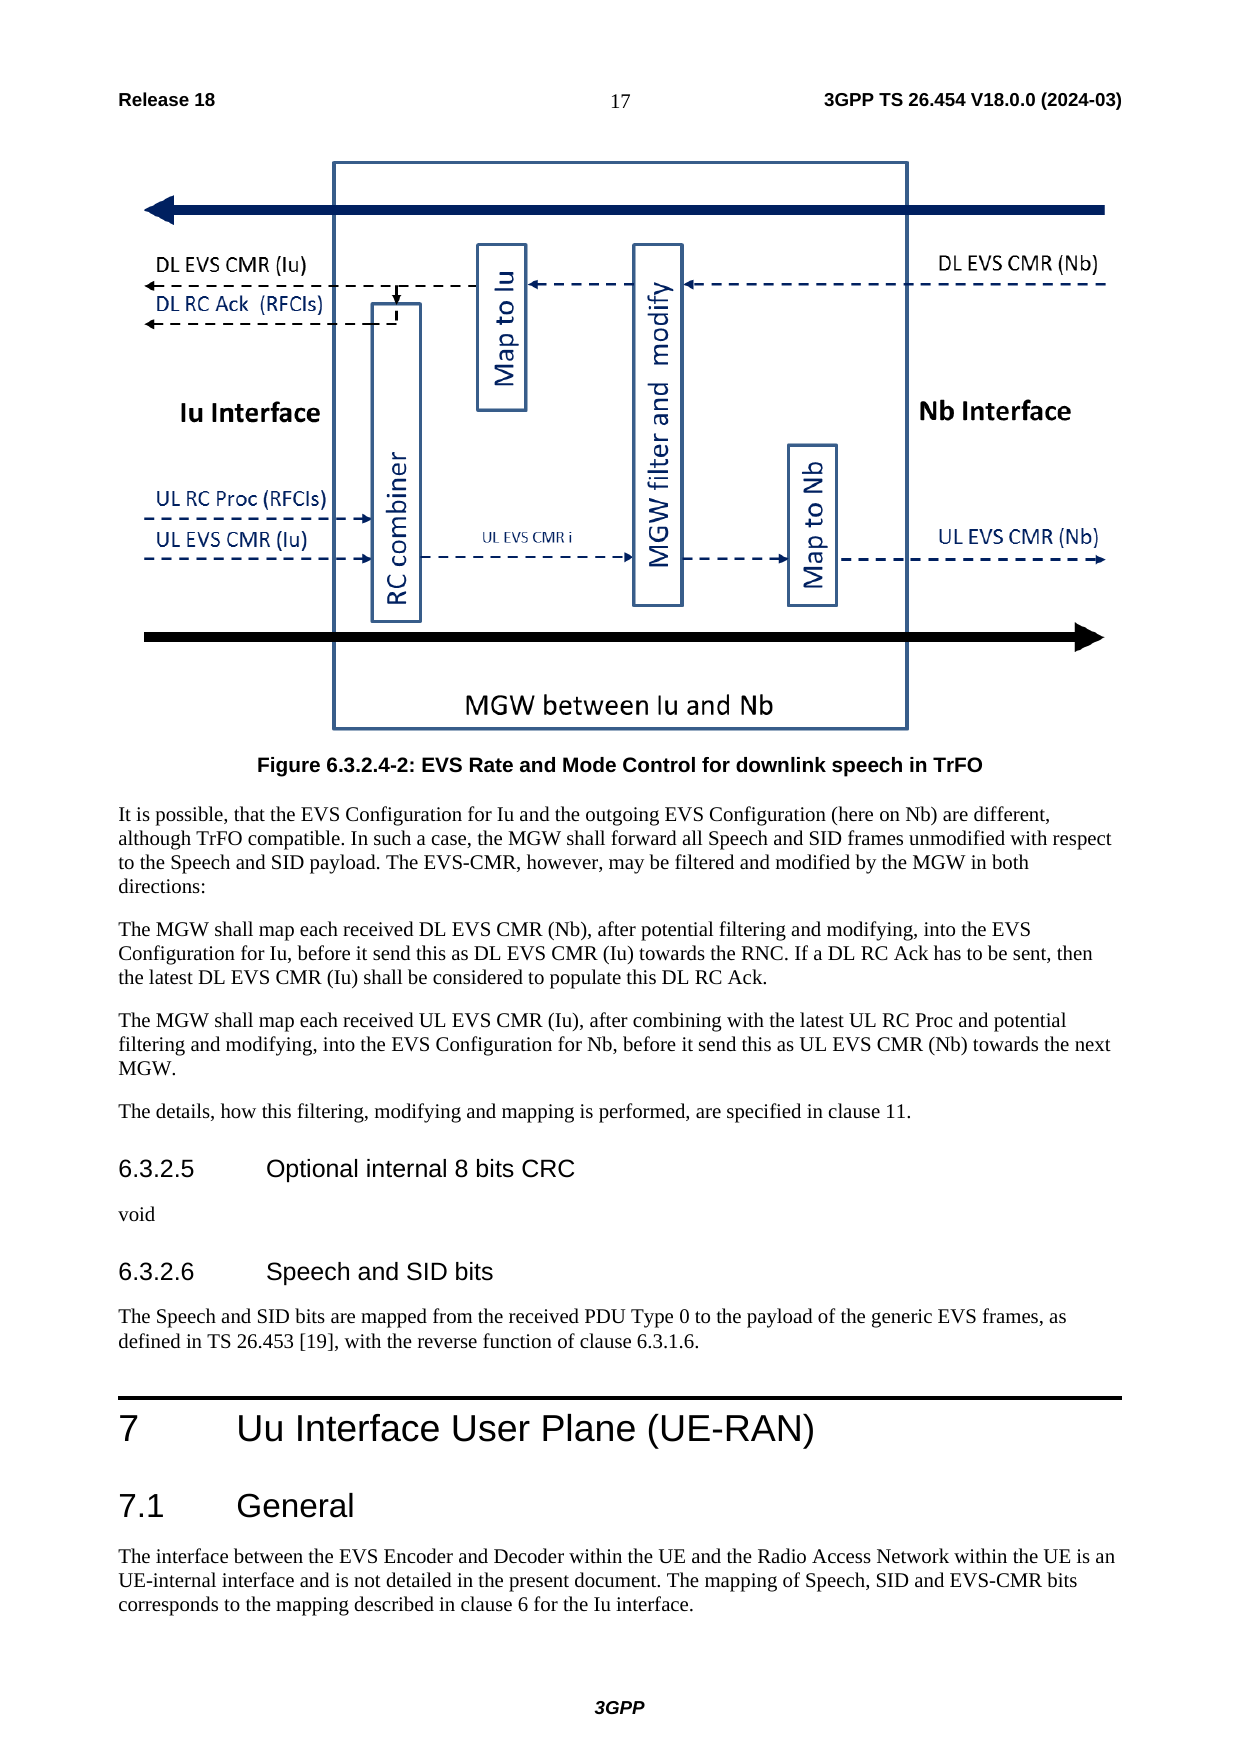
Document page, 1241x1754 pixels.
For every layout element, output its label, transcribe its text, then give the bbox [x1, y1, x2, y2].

text The interface between the EVS Encoder and Decoder within the UE and the Radio Access Network within the UE is an UE-internal interface and is not detailed in the present document. The mapping of Speech, SID and EVS-CMR bits corresponds to the mapping described in clause 6 for the Iu interface. [118, 1543, 1122, 1616]
picture [130, 147, 1110, 735]
subtitle 6.3.2.6 Speech and SID bits [118, 1257, 1122, 1286]
text The MGW shall map each received DL EVS CMR (Nb), after potential filtering and modifying, into the EVS Configuration for Iu, before it send this as DL EVS CMR (Iu) towards the RNC. If a DL RC Ack has to be sent, then the latest DL EVS CMR (Iu) shall be considered to populate this DL RC Ack. [118, 917, 1122, 989]
text It is possible, that the EVS Configuration for Iu and the outgoing EVS Configuration (here on Nb) are different, although TrFO compatible. In such a case, the MGW shall forward all Speech and SID frames unmodified with respect to the Speech and SID payload. The EVS-CMR, however, may be filtered and modified by the MGW in both directions: [118, 802, 1122, 898]
text void [118, 1202, 1122, 1226]
subtitle 7 Uu Interface User Plane (UE-RAN) [118, 1400, 1122, 1449]
text Figure 6.3.2.4-2: EVS Rate and Mode Control for downlink speech in TrFO [118, 753, 1122, 777]
subtitle 6.3.2.5 Optional internal 8 bits CRC [118, 1154, 1122, 1183]
text The Speech and SID bits are mapped from the received PDU Type 0 to the payload of the generic EVS frames, as defined in TS 26.453 [19], with the reverse function of clause 6.3.1.6. [118, 1304, 1122, 1353]
subtitle 7.1 General [118, 1486, 1122, 1525]
text The MGW shall map each received UL EVS CMR (Iu), after combining with the latest UL RC Proc and potential filtering and modifying, into the EVS Configuration for Nb, before it send this as UL EVS CMR (Nb) towards the next MGW. [118, 1008, 1122, 1080]
text The details, how this filtering, modifying and mapping is performed, are specified in clause 11. [118, 1099, 1122, 1123]
